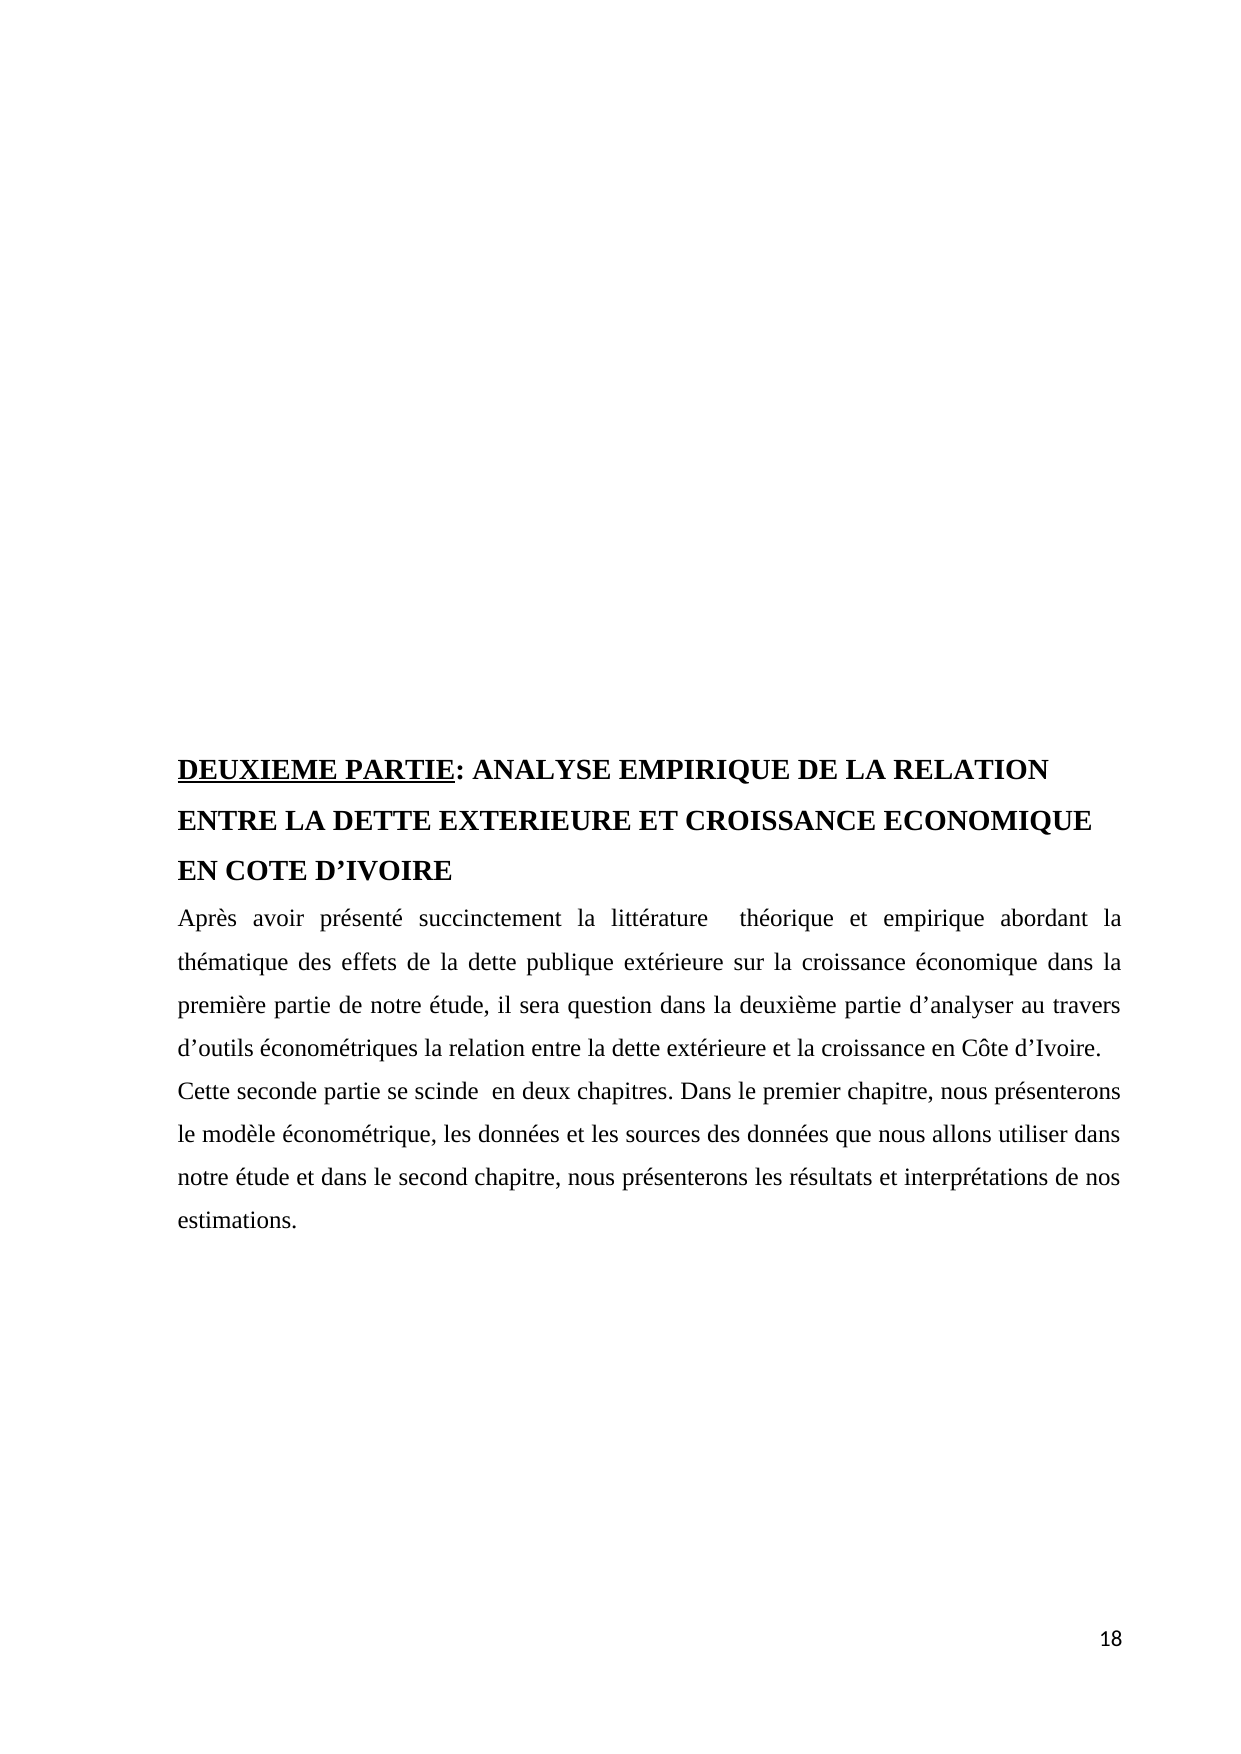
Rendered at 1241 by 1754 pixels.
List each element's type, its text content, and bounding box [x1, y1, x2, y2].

text Cette seconde partie se scinde en deux chapitres. Dans le premier chapitre, nous présenterons le modèle économétrique, les données et les sources des données que nous allons utiliser dans notre étude et dans le second chapitre, nous présenterons les résultats et interprétations de nos estimations. [177, 1076, 1122, 1234]
subtitle DEUXIEME PARTIE: ANALYSE EMPIRIQUE DE LA RELATION ENTRE LA DETTE EXTERIEURE ET CROISSANCE ECONOMIQUE EN COTE D’IVOIRE [177, 752, 1122, 887]
text Après avoir présenté succinctement la littérature théorique et empirique abordant la thématique des effets de la dette publique extérieure sur la croissance économique dans la première partie de notre étude, il sera question dans la deuxième partie d’analyser au travers d’outils économétriques la relation entre la dette extérieure et la croissance en Côte d’Ivoire. [177, 903, 1122, 1062]
